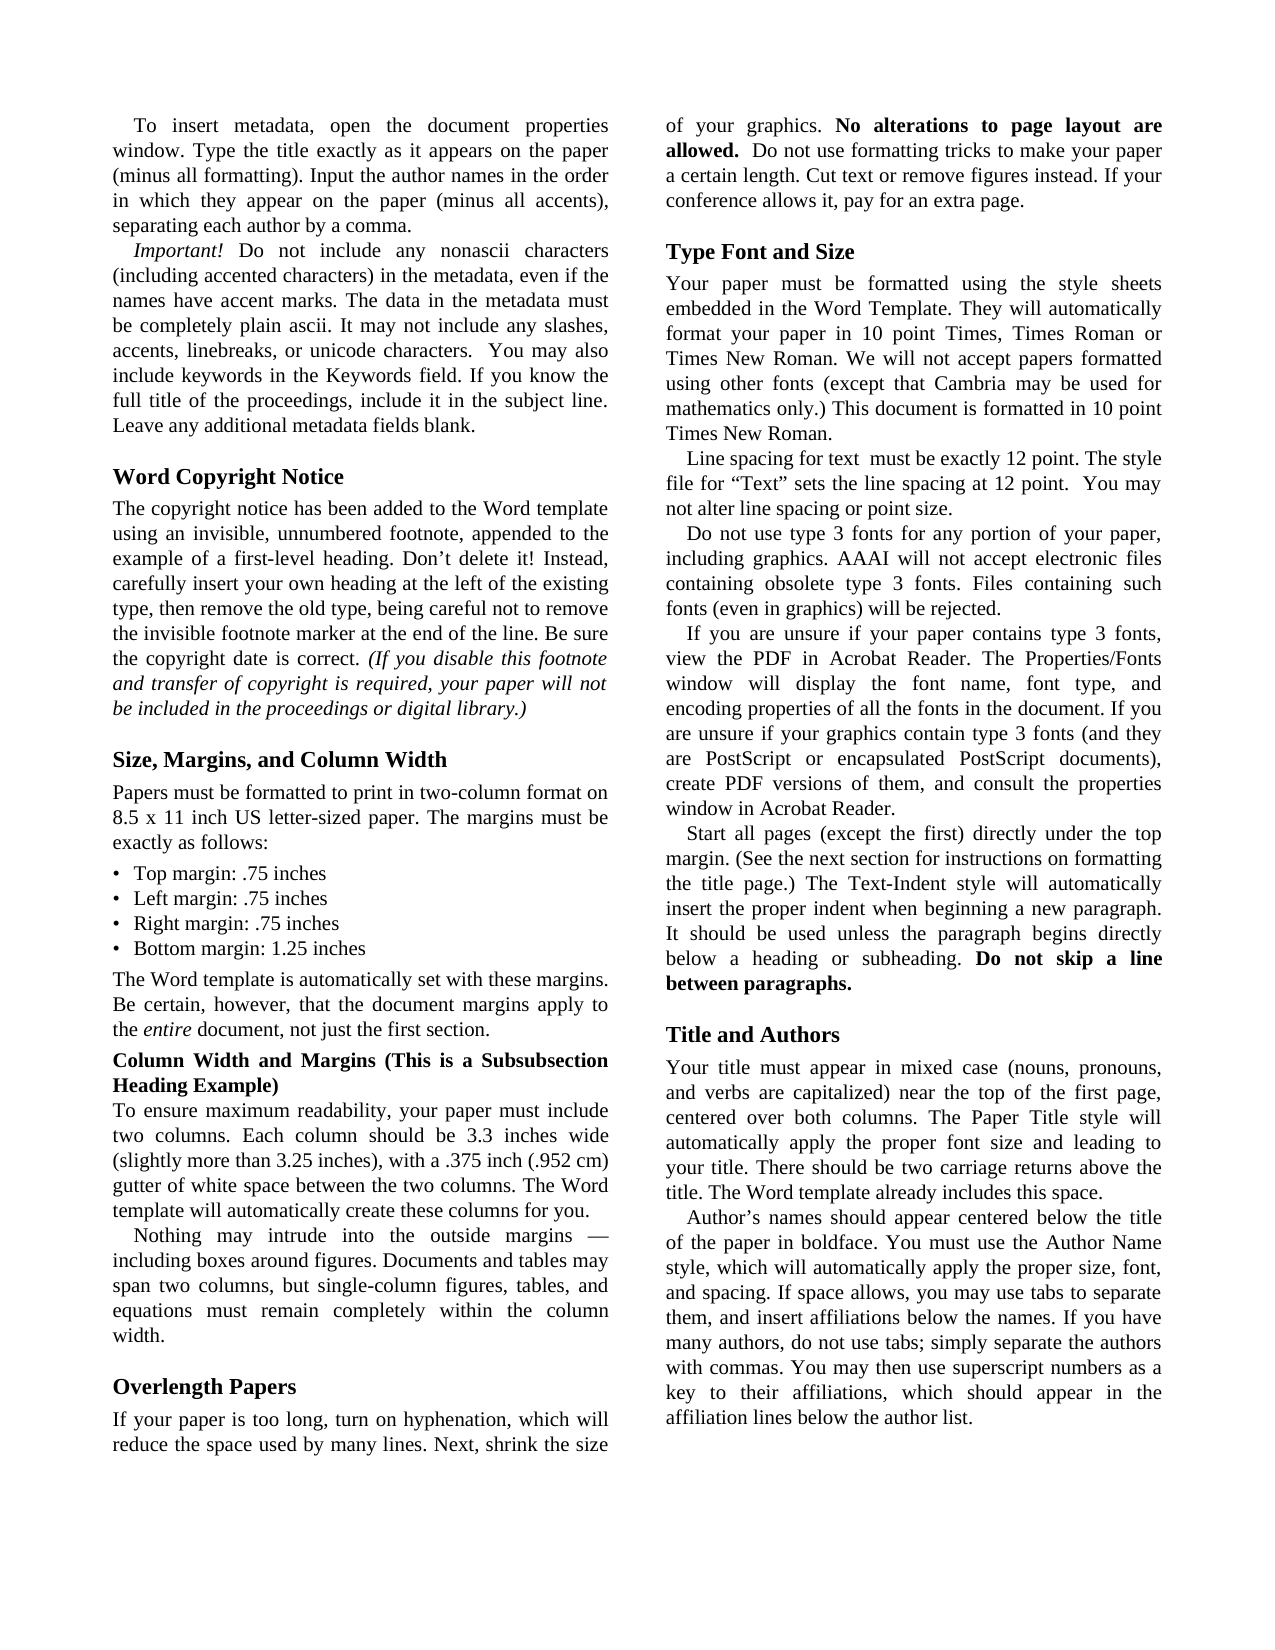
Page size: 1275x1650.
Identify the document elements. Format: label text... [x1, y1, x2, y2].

text Nothing may intrude into the outside margins — including boxes around figures. Documents and tables may span two columns, but single-column figures, tables, and equations must remain completely within the column width. [112, 1223, 609, 1348]
subtitle Type Font and Size [666, 237, 1162, 264]
text To ensure maximum readability, your paper must include two columns. Each column should be 3.3 inches wide (slightly more than 3.25 inches), with a .375 inch (.952 cm) gutter of white space between the two columns. The Word template will automatically create these columns for you. [112, 1098, 609, 1223]
text Line spacing for text must be exactly 12 point. The style file for “Text” sets the line spacing at 12 point. You may not alter line spacing or point size. [666, 446, 1162, 521]
text The copyright notice has been added to the Word template using an invisible, unnumbered footnote, appended to the example of a first-level heading. Don’t delete it! Instead, carefully insert your own heading at the left of the existing type, then remove the old type, being careful not to remove the invisible footnote marker at the end of the line. Be sure the copyright date is correct. (If you disable this footnote and transfer of copyright is required, your paper will not be included in the proceedings or digital library.) [112, 496, 609, 721]
text Start all pages (except the first) directly under the top margin. (See the next section for instructions on formatting the title page.) The Text-Indent style will automatically insert the proper indent when beginning a new paragraph. It should be used unless the paragraph begins directly below a heading or subheading. Do not skip a line between paragraphs. [666, 821, 1162, 996]
text • Top margin: .75 inches [112, 860, 609, 885]
text Your title must appear in mixed case (nouns, pronouns, and verbs are capitalized) near the top of the first page, centered over both columns. The Paper Title style will automatically apply the proper font size and leading to your title. There should be two carriage returns above the title. The Word template already includes this space. [666, 1054, 1162, 1204]
subtitle Title and Authors [666, 1021, 1162, 1048]
text • Left margin: .75 inches [112, 885, 609, 910]
text If your paper is too long, turn on hyphenation, which will reduce the space used by many lines. Next, shrink the size of your graphics. No alterations to page layout are allowed. Do not use formatting tricks to make your paper a certain length. Cut text or remove figures instead. If your conference allows it, pay for an extra page. [666, 112, 1162, 212]
text • Bottom margin: 1.25 inches [112, 935, 609, 960]
subtitle Word Copyright Notice [112, 462, 609, 489]
text Author’s names should appear centered below the title of the paper in boldface. You must use the Author Name style, which will automatically apply the proper size, font, and spacing. If space allows, you may use tabs to separate them, and insert affiliations below the names. If you have many authors, do not use tabs; simply separate the authors with commas. You may then use superscript numbers as a key to their affiliations, which should appear in the affiliation lines below the author list. [666, 1204, 1162, 1429]
subtitle Overlength Papers [112, 1373, 609, 1400]
text Important! Do not include any nonascii characters (including accented characters) in the metadata, even if the names have accent marks. The data in the metadata must be completely plain ascii. It may not include any slashes, accents, linebreaks, or unicode characters. You may also include keywords in the Keywords field. If you know the full title of the proceedings, include it in the subject line. Leave any additional metadata fields blank. [112, 237, 609, 437]
text Papers must be formatted to print in two-column format on 8.5 x 11 inch US letter-sized paper. The margins must be exactly as follows: [112, 779, 609, 854]
text To insert metadata, open the document properties window. Type the title exactly as it appears on the paper (minus all formatting). Input the author names in the order in which they appear on the paper (minus all accents), separating each author by a comma. [112, 112, 609, 237]
text Column Width and Margins (This is a Subsubsection Heading Example) [112, 1048, 609, 1098]
text Do not use type 3 fonts for any portion of your paper, including graphics. AAAI will not accept electronic files containing obsolete type 3 fonts. Files containing such fonts (even in graphics) will be rejected. [666, 521, 1162, 621]
text • Right margin: .75 inches [112, 910, 609, 935]
text Your paper must be formatted using the style sheets embedded in the Word Template. They will automatically format your paper in 10 point Times, Times Roman or Times New Roman. We will not accept papers formatted using other fonts (except that Cambria may be used for mathematics only.) This document is formatted in 10 point Times New Roman. [666, 271, 1162, 446]
text If you are unsure if your paper contains type 3 fonts, view the PDF in Acrobat Reader. The Properties/Fonts window will display the font name, font type, and encoding properties of all the fonts in the document. If you are unsure if your graphics contain type 3 fonts (and they are PostScript or encapsulated PostScript documents), create PDF versions of them, and consult the properties window in Acrobat Reader. [666, 621, 1162, 821]
subtitle Size, Margins, and Column Width [112, 746, 609, 773]
text If your paper is too long, turn on hyphenation, which will reduce the space used by many lines. Next, shrink the size of your graphics. No alterations to page layout are allowed. Do not use formatting tricks to make your paper a certain length. Cut text or remove figures instead. If your conference allows it, pay for an extra page. [112, 1406, 609, 1456]
text The Word template is automatically set with these margins. Be certain, however, that the document margins apply to the entire document, not just the first section. [112, 967, 609, 1042]
